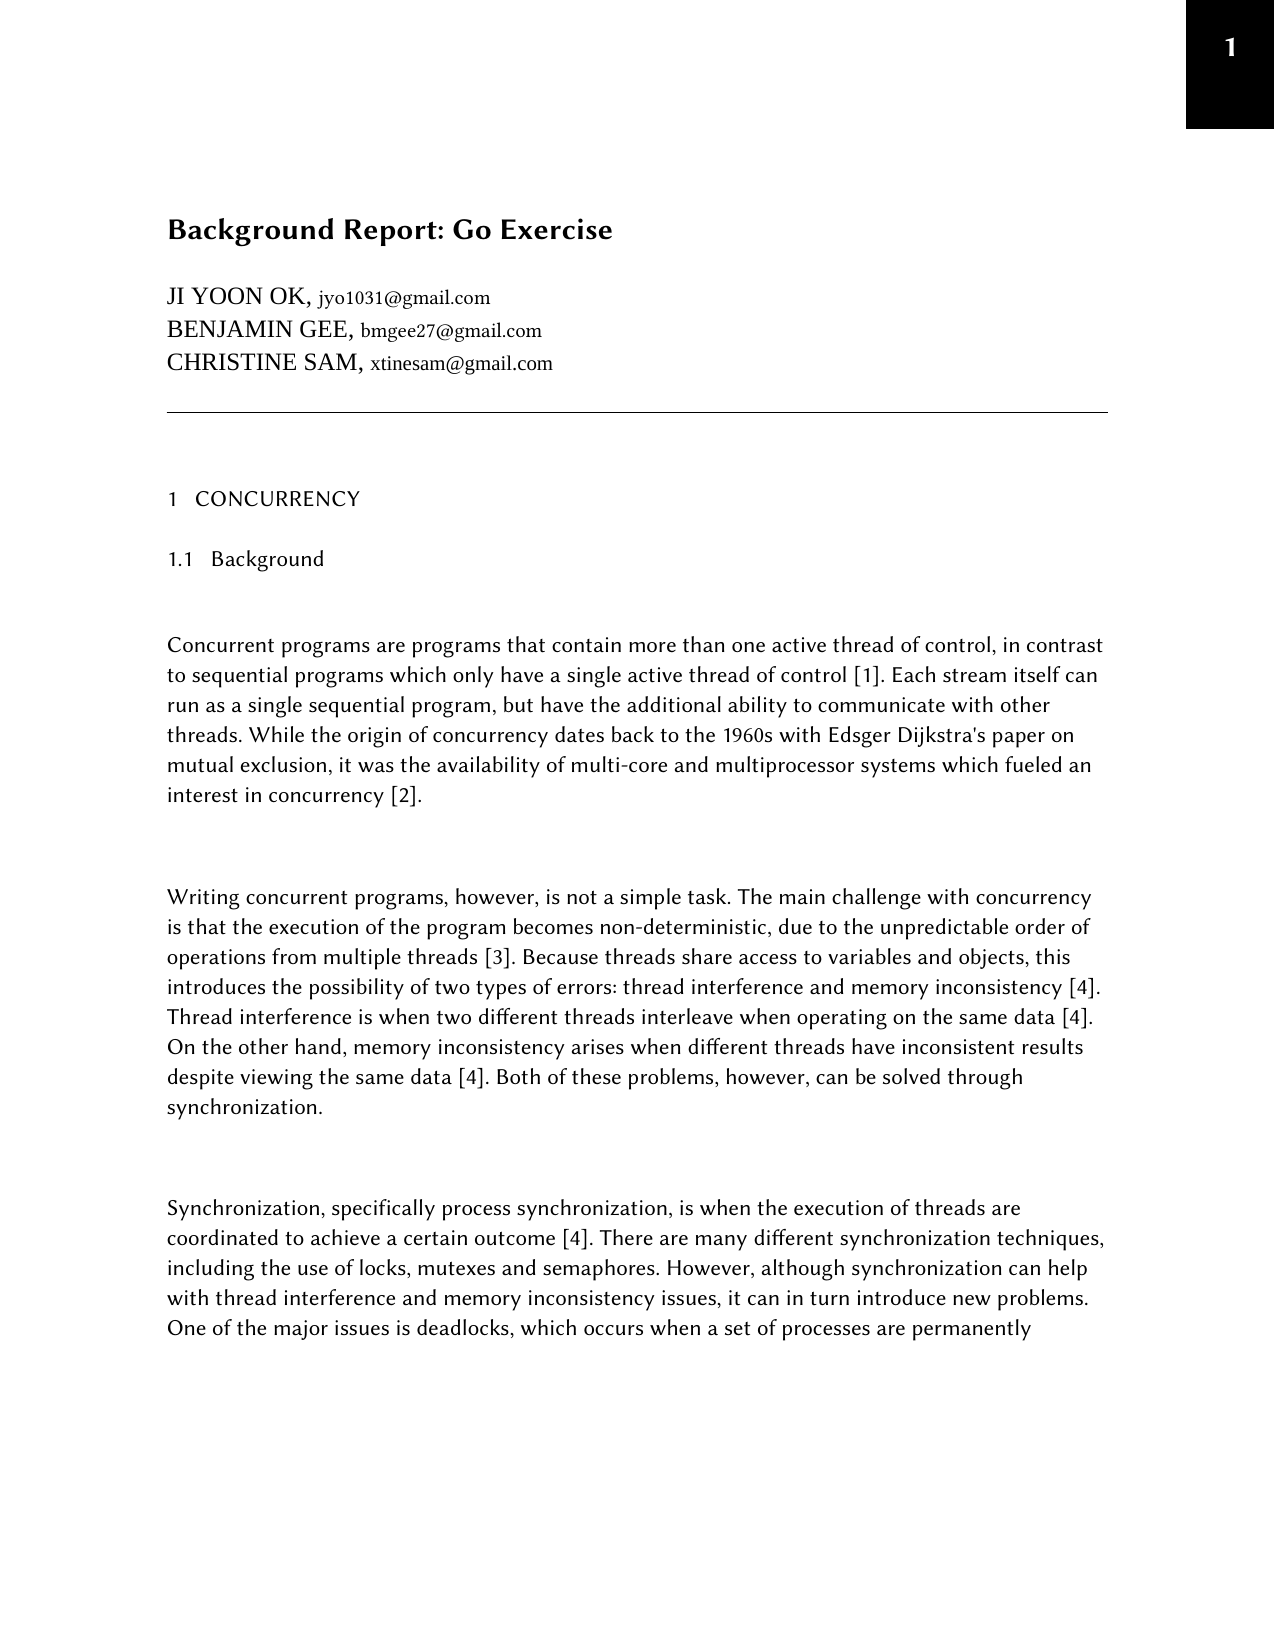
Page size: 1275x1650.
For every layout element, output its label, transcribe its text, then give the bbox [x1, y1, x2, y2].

text JI yoon ok, jyo1031@gmail.com Benjamin gee, bmgee27@gmail.com Christine Sam, xtinesam@gmail.com [167, 281, 1108, 376]
text Concurrent programs are programs that contain more than one active thread of control, in contrast to sequential programs which only have a single active thread of control [1]. Each stream itself can run as a single sequential program, but have the additional ability to communicate with other threads. While the origin of concurrency dates back to the 1960s with Edsger Dijkstra's paper on mutual exclusion, it was the availability of multi-core and multiprocessor systems which fueled an interest in concurrency [2]. [167, 632, 1108, 808]
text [167, 1195, 1108, 1341]
text 1.1 Background [167, 546, 1108, 572]
title Background Report: Go Exercise [167, 212, 1108, 247]
text Writing concurrent programs, however, is not a simple task. The main challenge with concurrency is that the execution of the program becomes non-deterministic, due to the unpredictable order of operations from multiple threads [3]. Because threads share access to variables and objects, this introduces the possibility of two types of errors: thread interference and memory inconsistency [4]. Thread interference is when two different threads interleave when operating on the same data [4]. On the other hand, memory inconsistency arises when different threads have inconsistent results despite viewing the same data [4]. Both of these problems, however, can be solved through synchronization. [167, 884, 1108, 1120]
text 1 CONCURRENCY [167, 473, 1108, 512]
